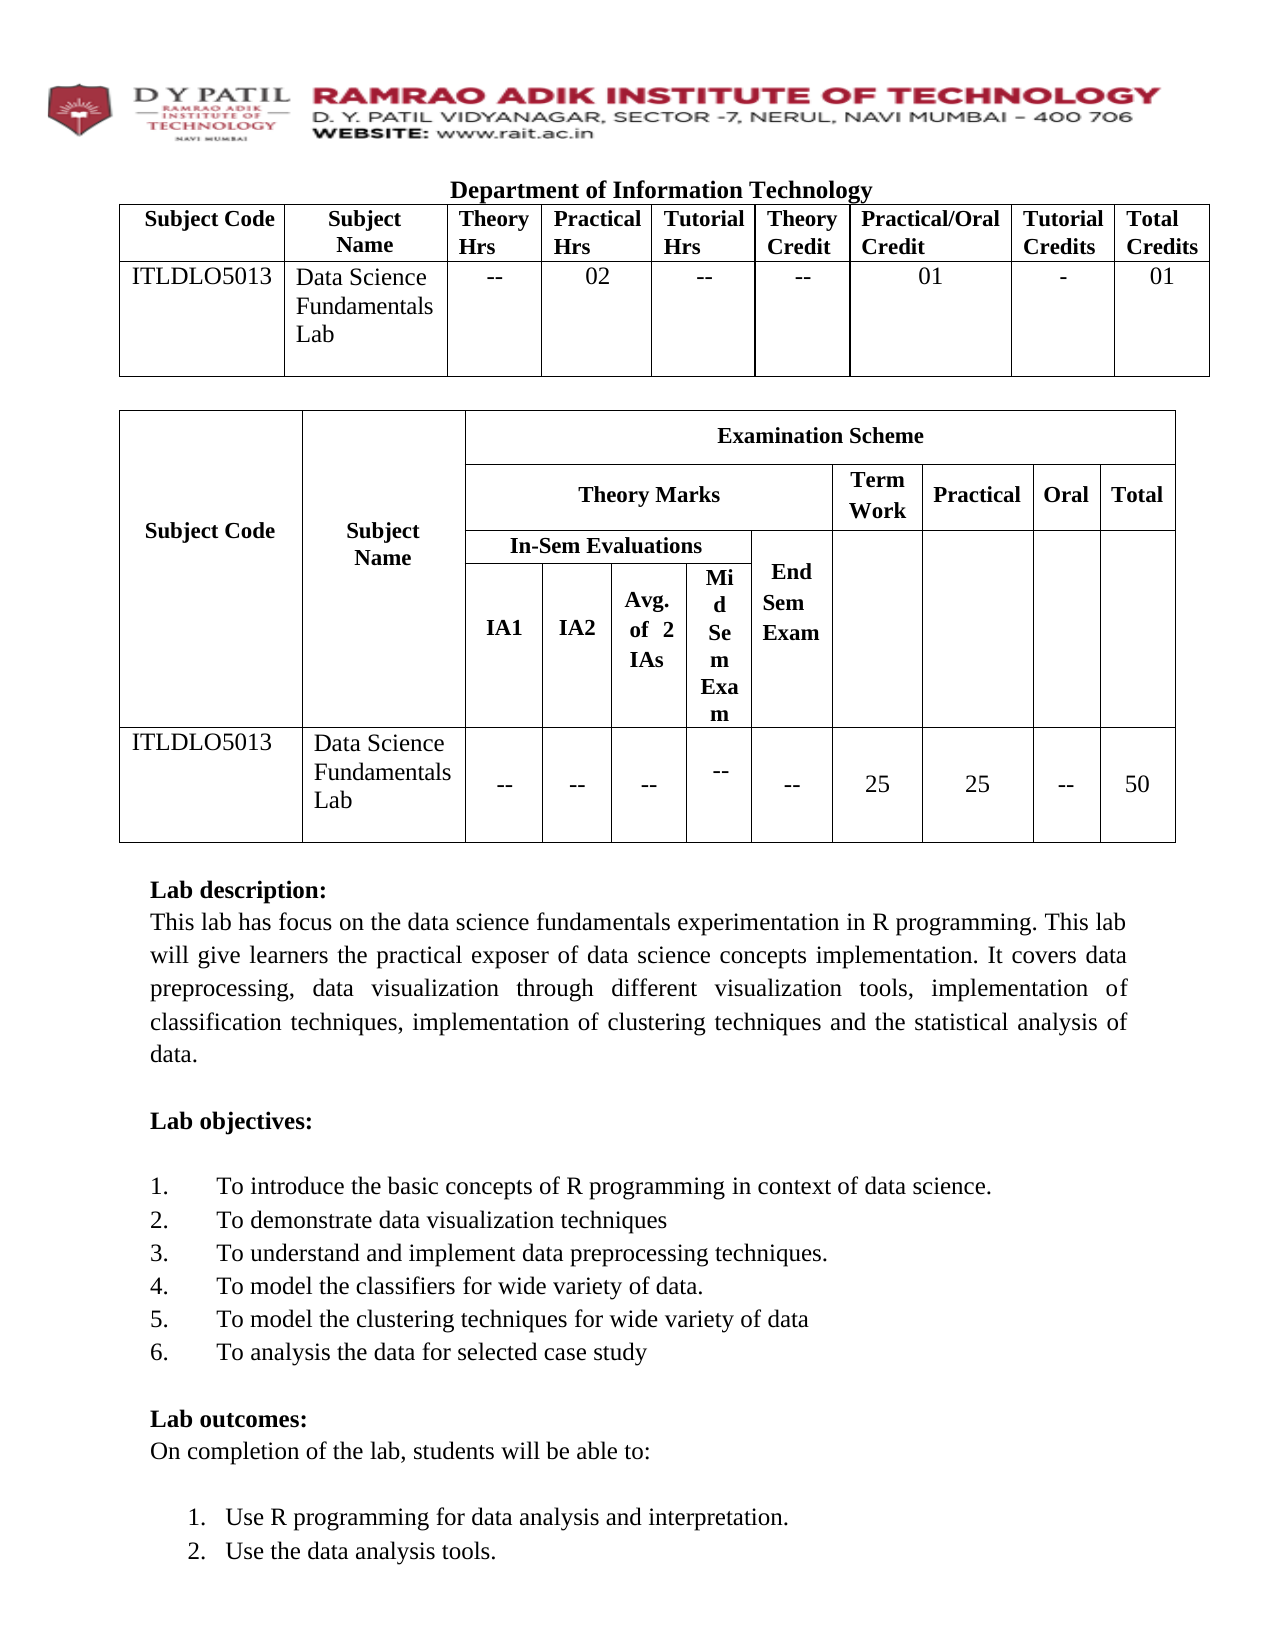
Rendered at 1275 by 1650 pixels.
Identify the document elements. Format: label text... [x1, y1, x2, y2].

table_header Theory Credit [756, 205, 849, 261]
table_cell End Sem Exam [752, 531, 832, 727]
table_header Theory Hrs [448, 205, 541, 261]
list To model the classifiers for wide variety of data. [150, 1271, 1275, 1300]
table_cell Theory Marks [466, 465, 832, 530]
list Use R programming for data analysis and interpretation. [187, 1502, 1275, 1531]
table_cell Data Science Fundamentals Lab [285, 262, 447, 376]
table_header Subject Name [303, 411, 465, 727]
table_header Total Credits [1115, 205, 1209, 261]
table_cell [833, 531, 922, 727]
table_cell [1034, 531, 1100, 727]
list To analysis the data for selected case study [150, 1337, 1275, 1366]
table_cell 02 [542, 262, 651, 376]
text This lab has focus on the data science fundamentals experimentation in R programming. This lab will give learners the practical exposer of data science concepts implementation. It covers data preprocessing, data visualization through different visualization tools, implementation of classification techniques, implementation of clustering techniques and the statistical analysis of data. [150, 907, 1128, 1068]
list To demonstrate data visualization techniques [150, 1205, 1275, 1234]
text Lab description: [150, 876, 1275, 904]
list To understand and implement data preprocessing techniques. [150, 1238, 1275, 1267]
table_header Tutorial Credits [1012, 205, 1114, 261]
table_cell -- [652, 262, 754, 376]
list Use the data analysis tools. [187, 1536, 1275, 1565]
table_cell Practical [923, 465, 1033, 530]
table_cell -- [1034, 728, 1100, 842]
table_cell -- [687, 728, 751, 842]
table_cell IA2 [543, 564, 611, 727]
table_header Subject Name [285, 205, 447, 261]
table_cell - [1012, 262, 1114, 376]
subtitle Lab objectives: [150, 1106, 1275, 1135]
table_cell 01 [1115, 262, 1209, 376]
list To introduce the basic concepts of R programming in context of data science. [150, 1171, 1275, 1200]
table_cell [1101, 531, 1175, 727]
table_cell Avg. of 2 IAs [612, 564, 686, 727]
table_cell -- [543, 728, 611, 842]
table_cell [923, 531, 1033, 727]
table_cell Total [1101, 465, 1175, 530]
table_cell ITLDLO5013 [120, 262, 284, 376]
table_cell 25 [923, 728, 1033, 842]
table_cell Data Science Fundamentals Lab [303, 728, 465, 842]
table_cell -- [448, 262, 541, 376]
table_cell Oral [1034, 465, 1100, 530]
table_cell In-Sem Evaluations [466, 531, 751, 563]
text On completion of the lab, students will be able to: [150, 1436, 1275, 1465]
table_cell Term Work [833, 465, 922, 530]
table_cell ITLDLO5013 [120, 728, 302, 842]
table_header Subject Code [120, 205, 284, 261]
table_header Practical Hrs [542, 205, 651, 261]
table_header Subject Code [120, 411, 302, 727]
picture [47, 75, 1184, 149]
table_cell -- [612, 728, 686, 842]
table_cell 50 [1101, 728, 1175, 842]
table_header Examination Scheme [466, 411, 1175, 464]
list To model the clustering techniques for wide variety of data [150, 1304, 1275, 1333]
table_cell 25 [833, 728, 922, 842]
table_cell 01 [851, 262, 1011, 376]
table_cell -- [756, 262, 849, 376]
table_cell IA1 [466, 564, 542, 727]
table_cell -- [466, 728, 542, 842]
table_header Practical/Oral Credit [851, 205, 1011, 261]
table_cell Mid Se m Exa m [687, 564, 751, 727]
subtitle Lab outcomes: [150, 1404, 1275, 1433]
table_header Tutorial Hrs [652, 205, 754, 261]
table_cell -- [752, 728, 832, 842]
